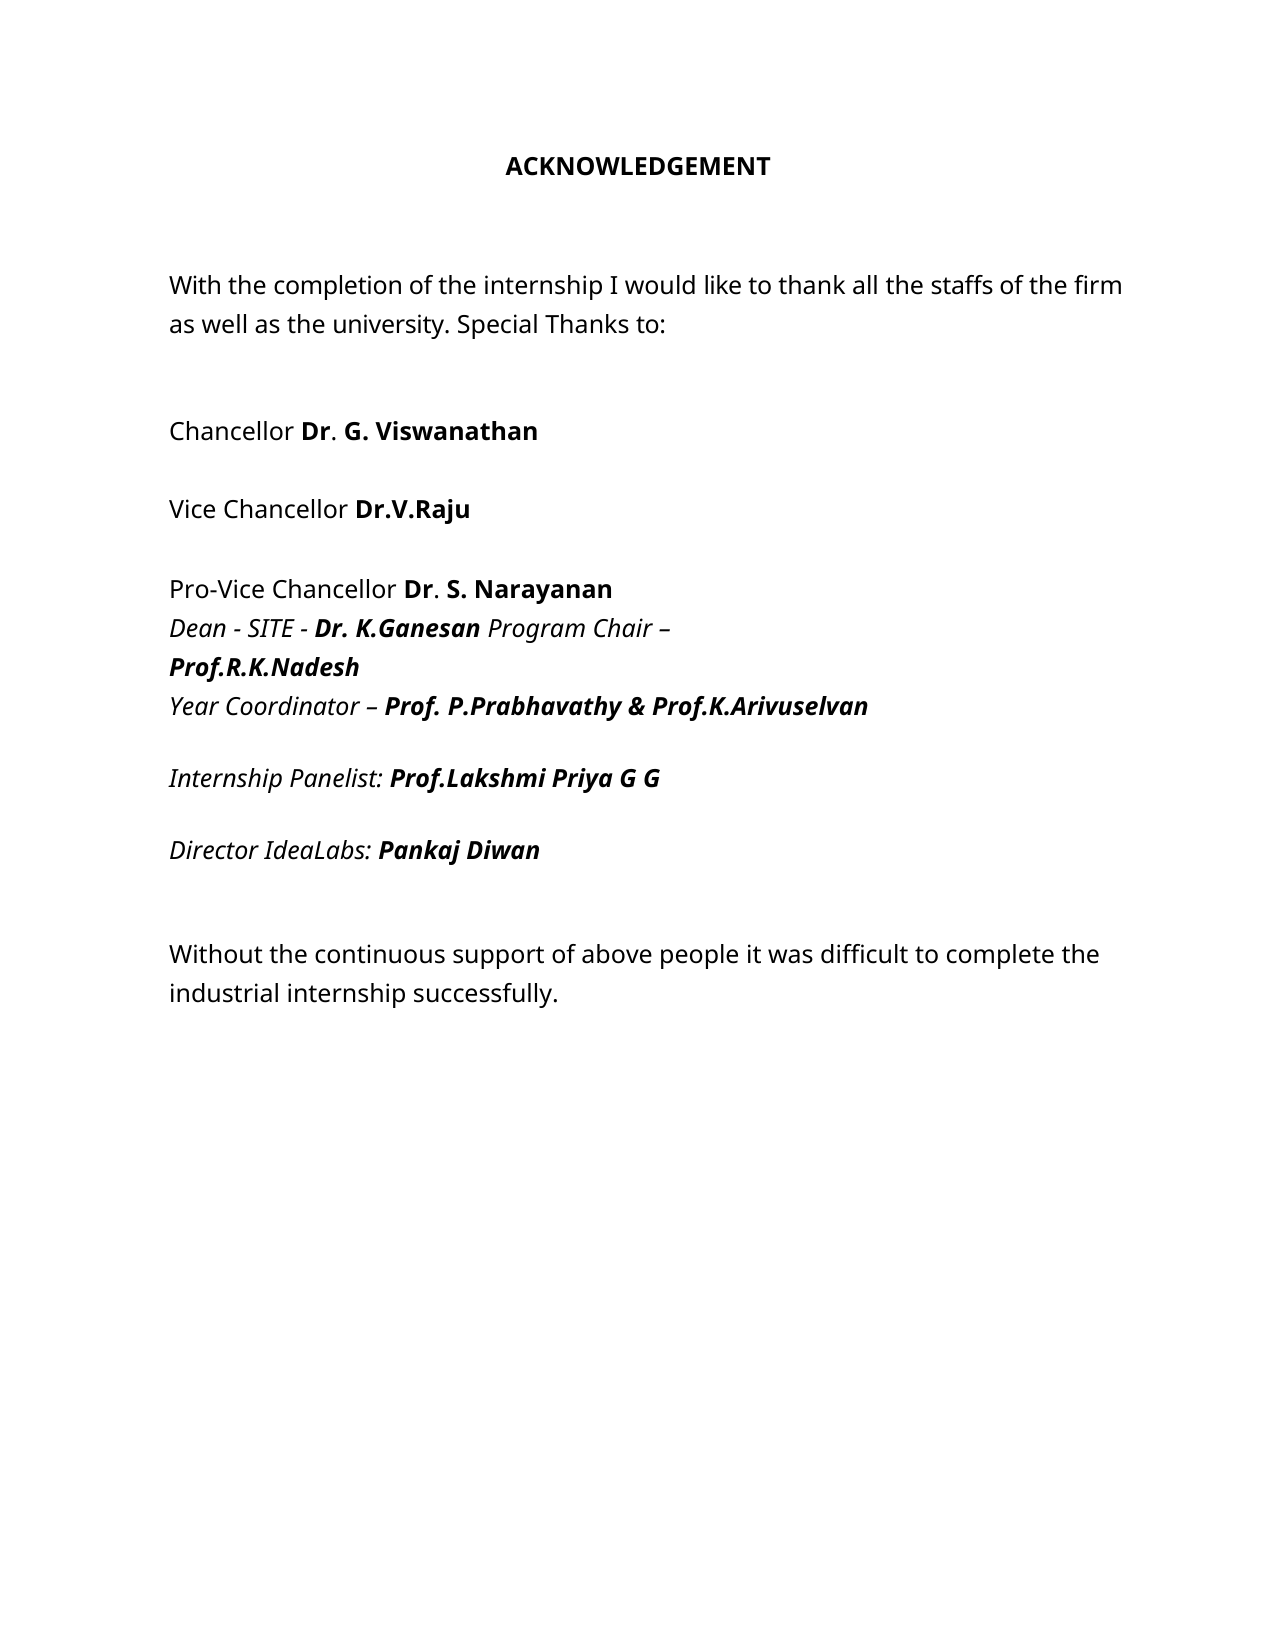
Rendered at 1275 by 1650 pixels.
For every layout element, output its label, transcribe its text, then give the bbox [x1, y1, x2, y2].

text Chancellor Dr. G. Viswanathan [169, 414, 1171, 448]
subtitle ACKNOWLEDGEMENT [505, 149, 1171, 183]
text Vice Chancellor Dr.V.Raju [169, 492, 1171, 526]
text Internship Panelist: Prof.Lakshmi Priya G G [169, 761, 1171, 795]
text Year Coordinator – Prof. P.Prabhavathy & Prof.K.Arivuselvan [169, 689, 1171, 723]
text Without the continuous support of above people it was difficult to complete the industrial internship successfully. [169, 937, 1171, 1010]
text With the completion of the internship I would like to thank all the staffs of the firm as well as the university. Special Thanks to: [169, 268, 1135, 341]
text Pro-Vice Chancellor Dr. S. Narayanan Dean - SITE - Dr. K.Ganesan Program Chair – Prof.R.K.Nadesh [169, 572, 677, 684]
text Director IdeaLabs: Pankaj Diwan [169, 833, 1171, 867]
